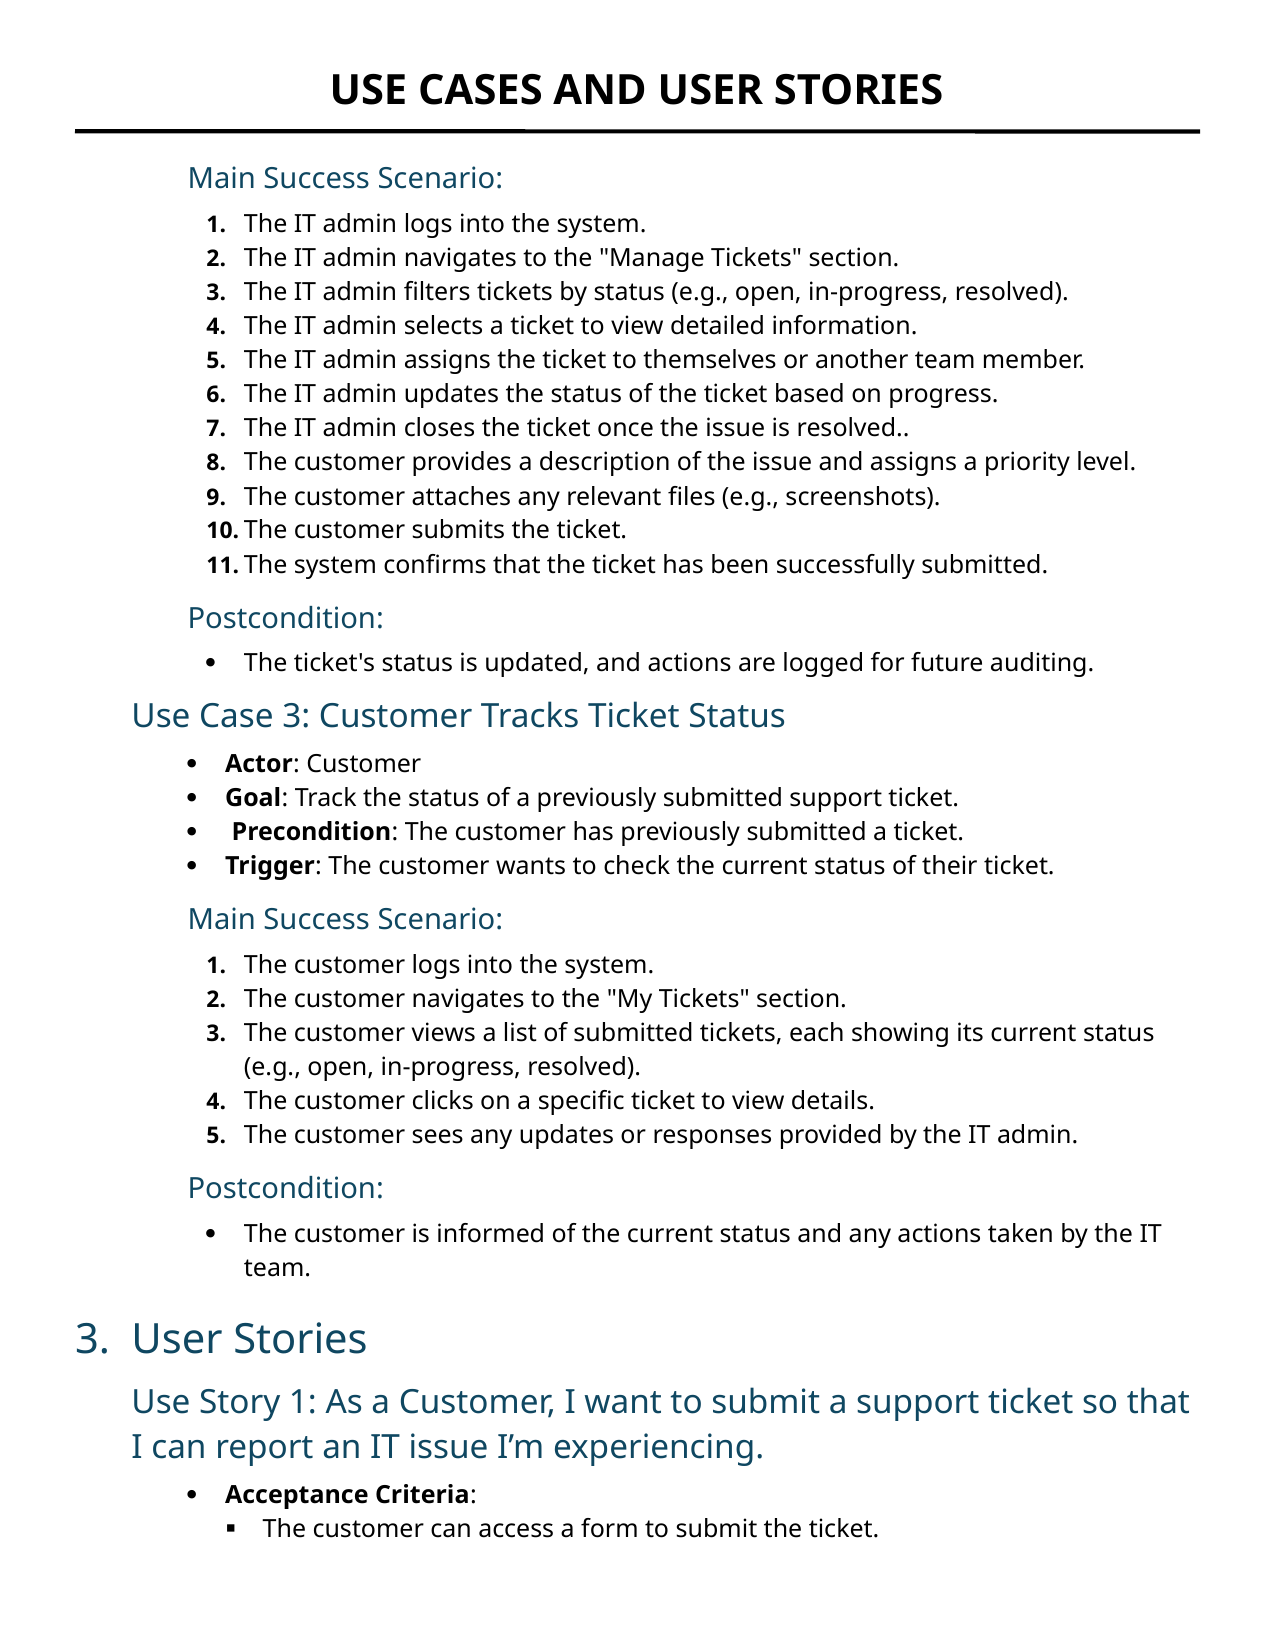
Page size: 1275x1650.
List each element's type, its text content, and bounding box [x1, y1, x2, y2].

subtitle Postcondition: [187, 1167, 1200, 1207]
list The IT admin selects a ticket to view detailed information. [206, 308, 1200, 342]
list The customer sees any updates or responses provided by the IT admin. [206, 1117, 1200, 1151]
list The IT admin filters tickets by status (e.g., open, in-progress, resolved). [206, 274, 1200, 308]
list The customer attaches any relevant files (e.g., screenshots). [206, 478, 1200, 512]
list Trigger: The customer wants to check the current status of their ticket. [187, 847, 1200, 882]
subtitle Main Success Scenario: [187, 158, 1200, 197]
list Precondition: The customer has previously submitted a ticket. [187, 813, 1200, 847]
list Acceptance Criteria: [187, 1477, 1200, 1511]
list The ticket's status is updated, and actions are logged for future auditing. [206, 645, 1200, 679]
subtitle User Stories [75, 1308, 1200, 1365]
list The customer views a list of submitted tickets, each showing its current status (e.g., open, in-progress, resolved). [206, 1014, 1200, 1082]
list The IT admin updates the status of the ticket based on progress. [206, 376, 1200, 410]
list The IT admin assigns the ticket to themselves or another team member. [206, 342, 1200, 376]
list The IT admin navigates to the "Manage Tickets" section. [206, 240, 1200, 274]
list The customer submits the ticket. [206, 512, 1200, 546]
list The IT admin closes the ticket once the issue is resolved.. [206, 410, 1200, 444]
subtitle Main Success Scenario: [187, 898, 1200, 938]
list The customer navigates to the "My Tickets" section. [206, 980, 1200, 1014]
list The IT admin logs into the system. [206, 206, 1200, 240]
list The customer logs into the system. [206, 946, 1200, 980]
list Goal: Track the status of a previously submitted support ticket. [187, 779, 1200, 813]
list The customer can access a form to submit the ticket. [225, 1511, 1200, 1545]
subtitle Postcondition: [187, 597, 1200, 637]
subtitle Use Case 3: Customer Tracks Ticket Status [131, 692, 1200, 737]
list The customer provides a description of the issue and assigns a priority level. [206, 444, 1200, 478]
list Actor: Customer [187, 745, 1200, 779]
subtitle Use Story 1: As a Customer, I want to submit a support ticket so that I can report an IT issue I’m experiencing. [131, 1378, 1200, 1468]
list The customer is informed of the current status and any actions taken by the IT team. [206, 1215, 1200, 1283]
list The customer clicks on a specific ticket to view details. [206, 1082, 1200, 1117]
list The system confirms that the ticket has been successfully submitted. [206, 546, 1200, 580]
